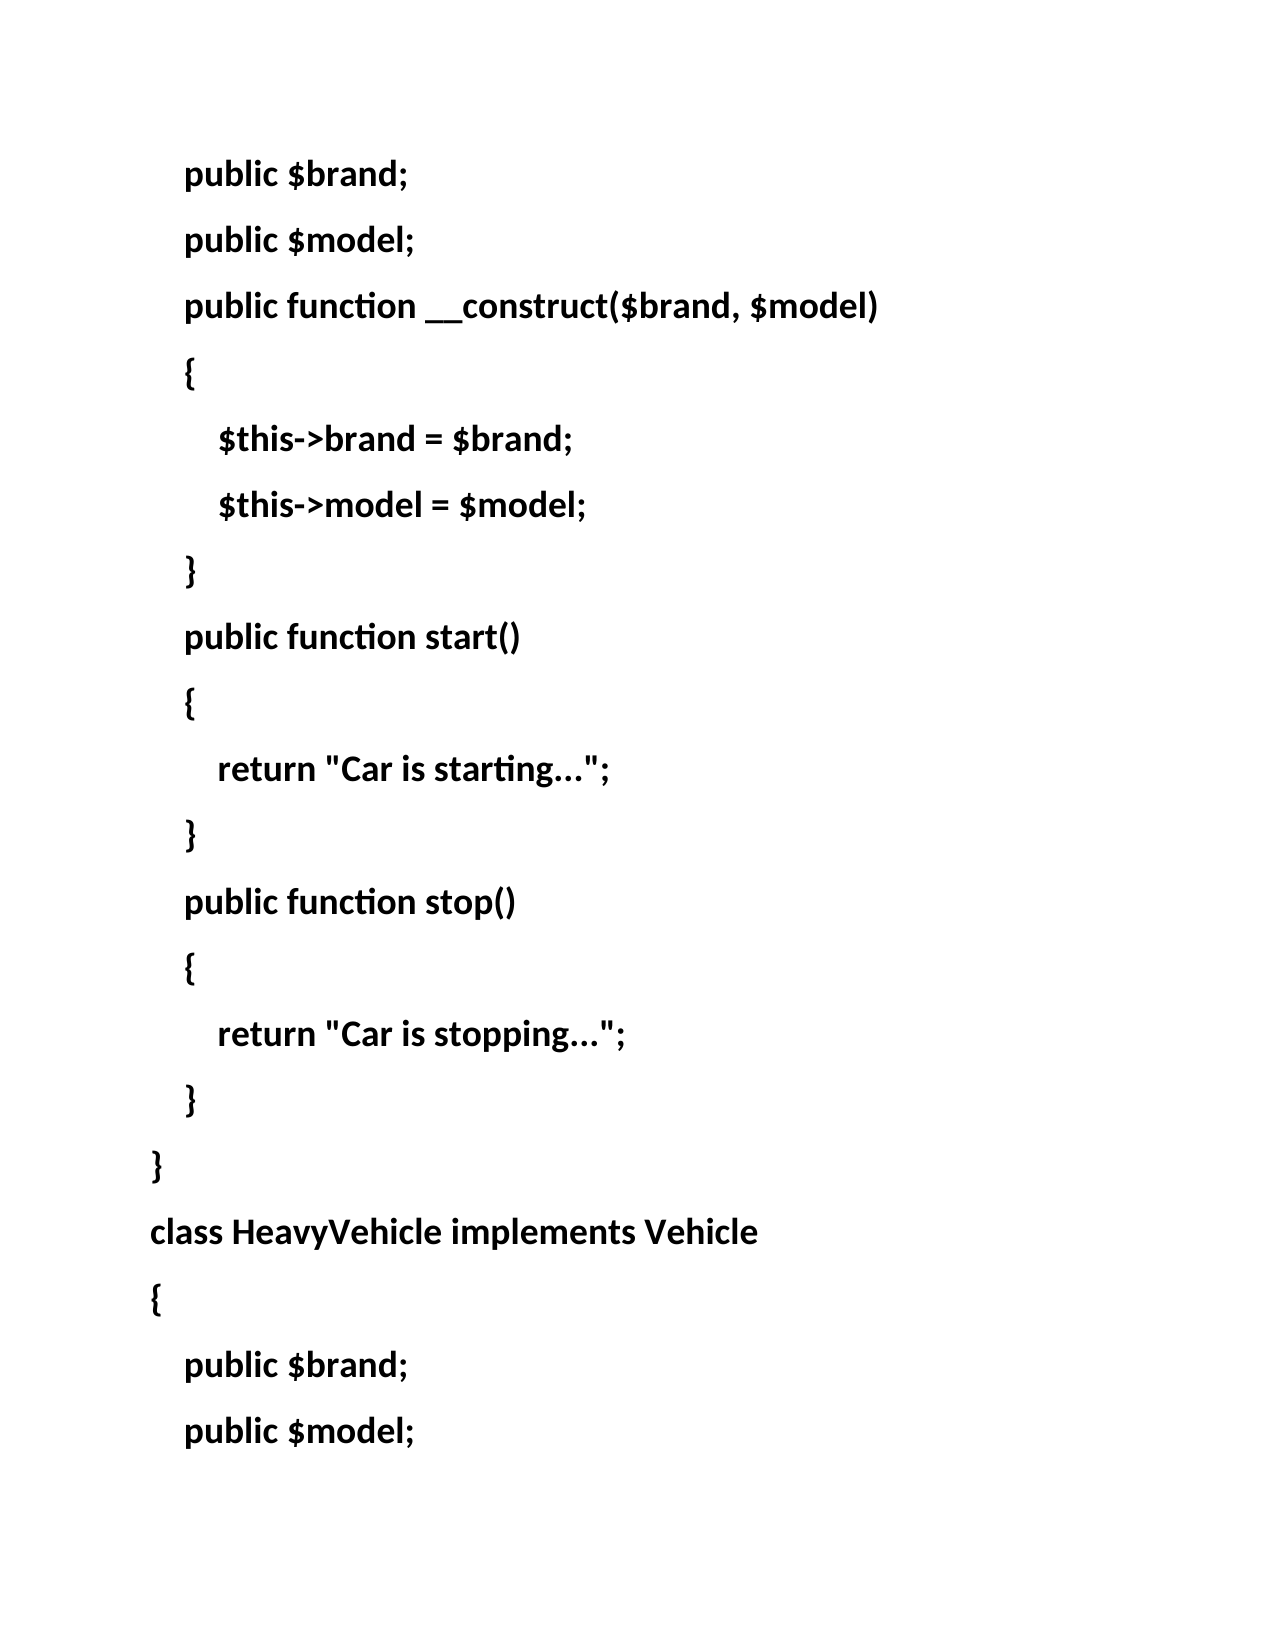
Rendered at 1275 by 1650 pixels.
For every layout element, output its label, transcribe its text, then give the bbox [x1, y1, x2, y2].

text public $model; [150, 216, 1125, 262]
text public $brand; [150, 1341, 1125, 1386]
text $this->model = $model; [150, 481, 1125, 527]
text } [150, 547, 1125, 593]
text public function start() [150, 613, 1125, 659]
text } [150, 1076, 1125, 1122]
text } [150, 811, 1125, 857]
text public function stop() [150, 878, 1125, 923]
text { [150, 679, 1125, 725]
text public function __construct($brand, $model) [150, 282, 1125, 328]
text class HeavyVehicle implements Vehicle [150, 1208, 1125, 1254]
text public $brand; [150, 150, 1125, 196]
text { [150, 944, 1125, 989]
text $this->brand = $brand; [150, 414, 1125, 460]
text return "Car is stopping..."; [150, 1010, 1125, 1056]
text public $model; [150, 1407, 1125, 1453]
text { [150, 348, 1125, 394]
text return "Car is starting..."; [150, 745, 1125, 791]
text { [150, 1274, 1125, 1320]
text } [150, 1142, 1125, 1188]
